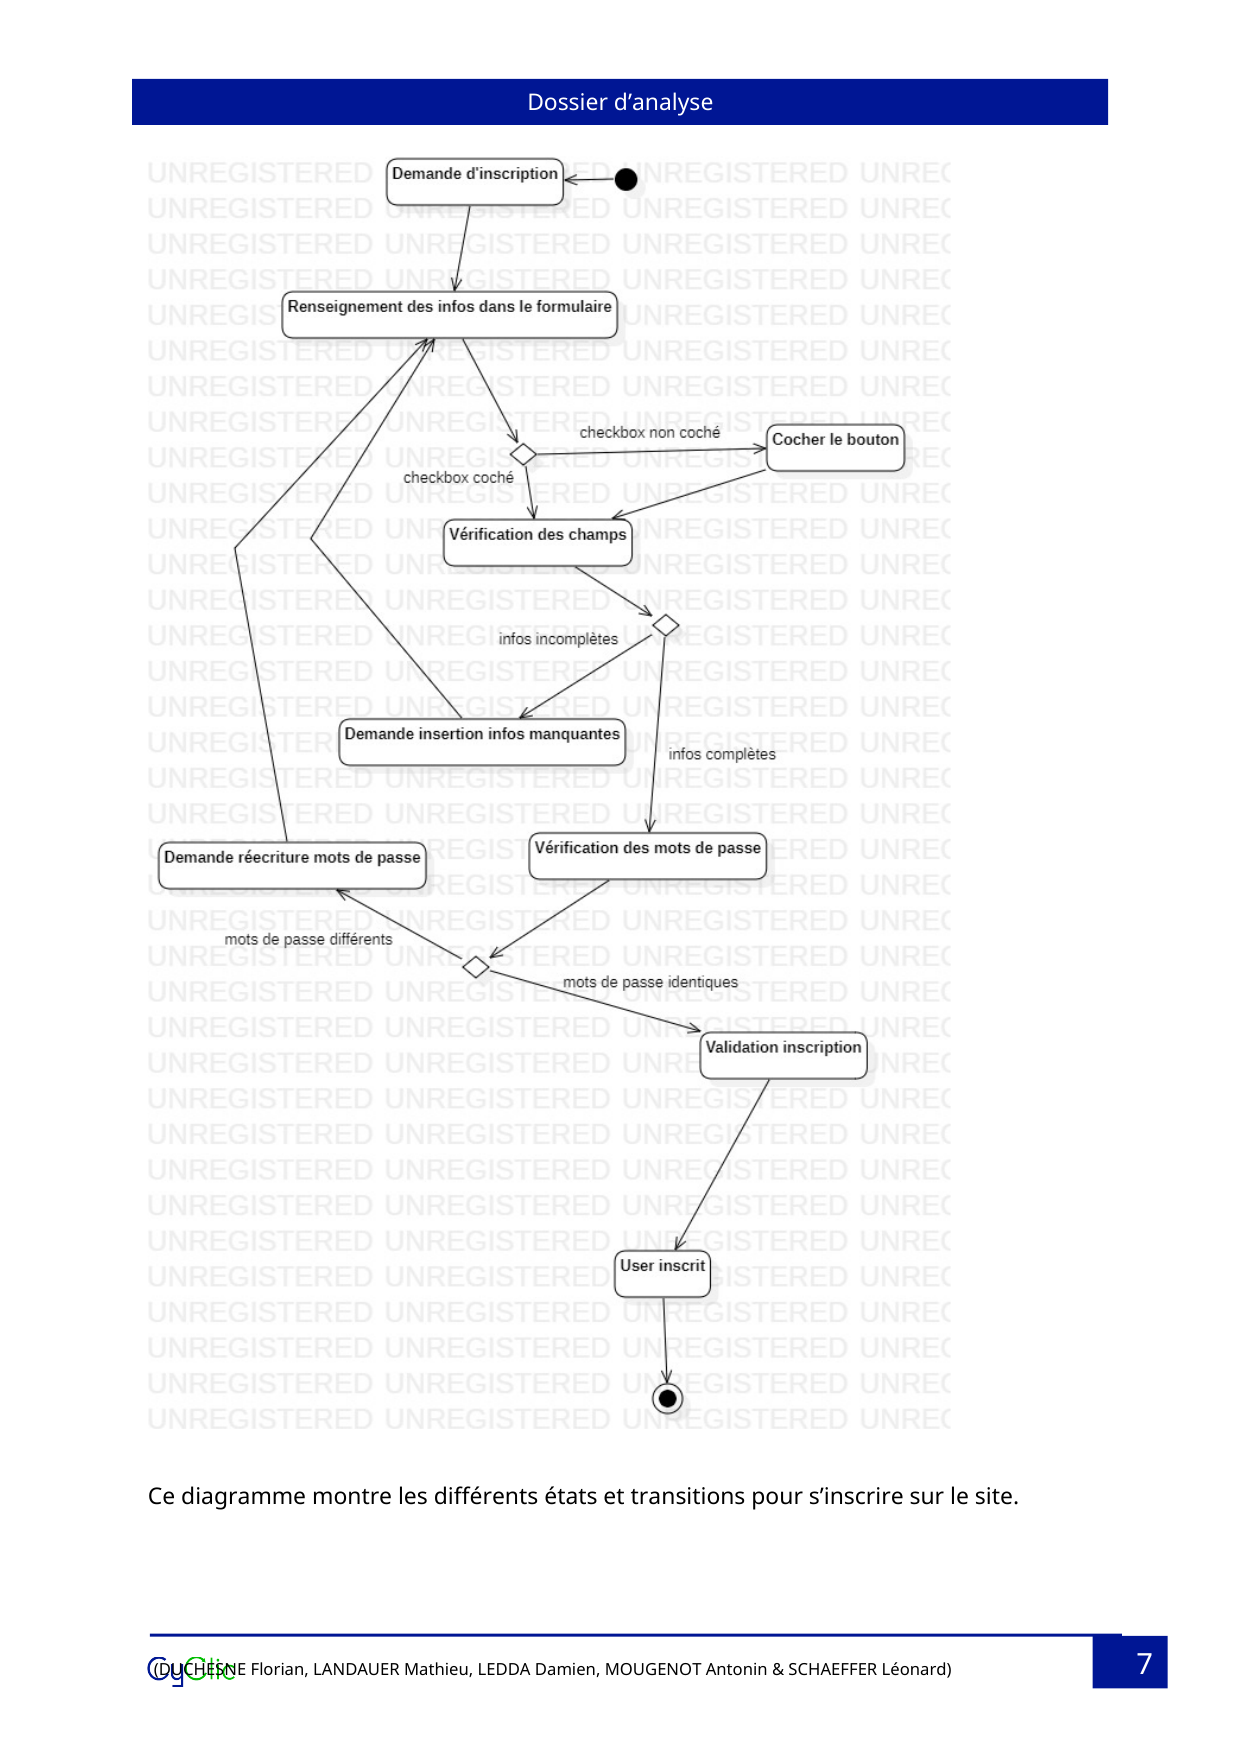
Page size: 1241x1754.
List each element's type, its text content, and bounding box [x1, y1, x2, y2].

picture [147, 1657, 235, 1687]
picture [147, 147, 951, 1461]
text Ce diagramme montre les différents états et transitions pour s’inscrire sur le site. [148, 1480, 1093, 1511]
